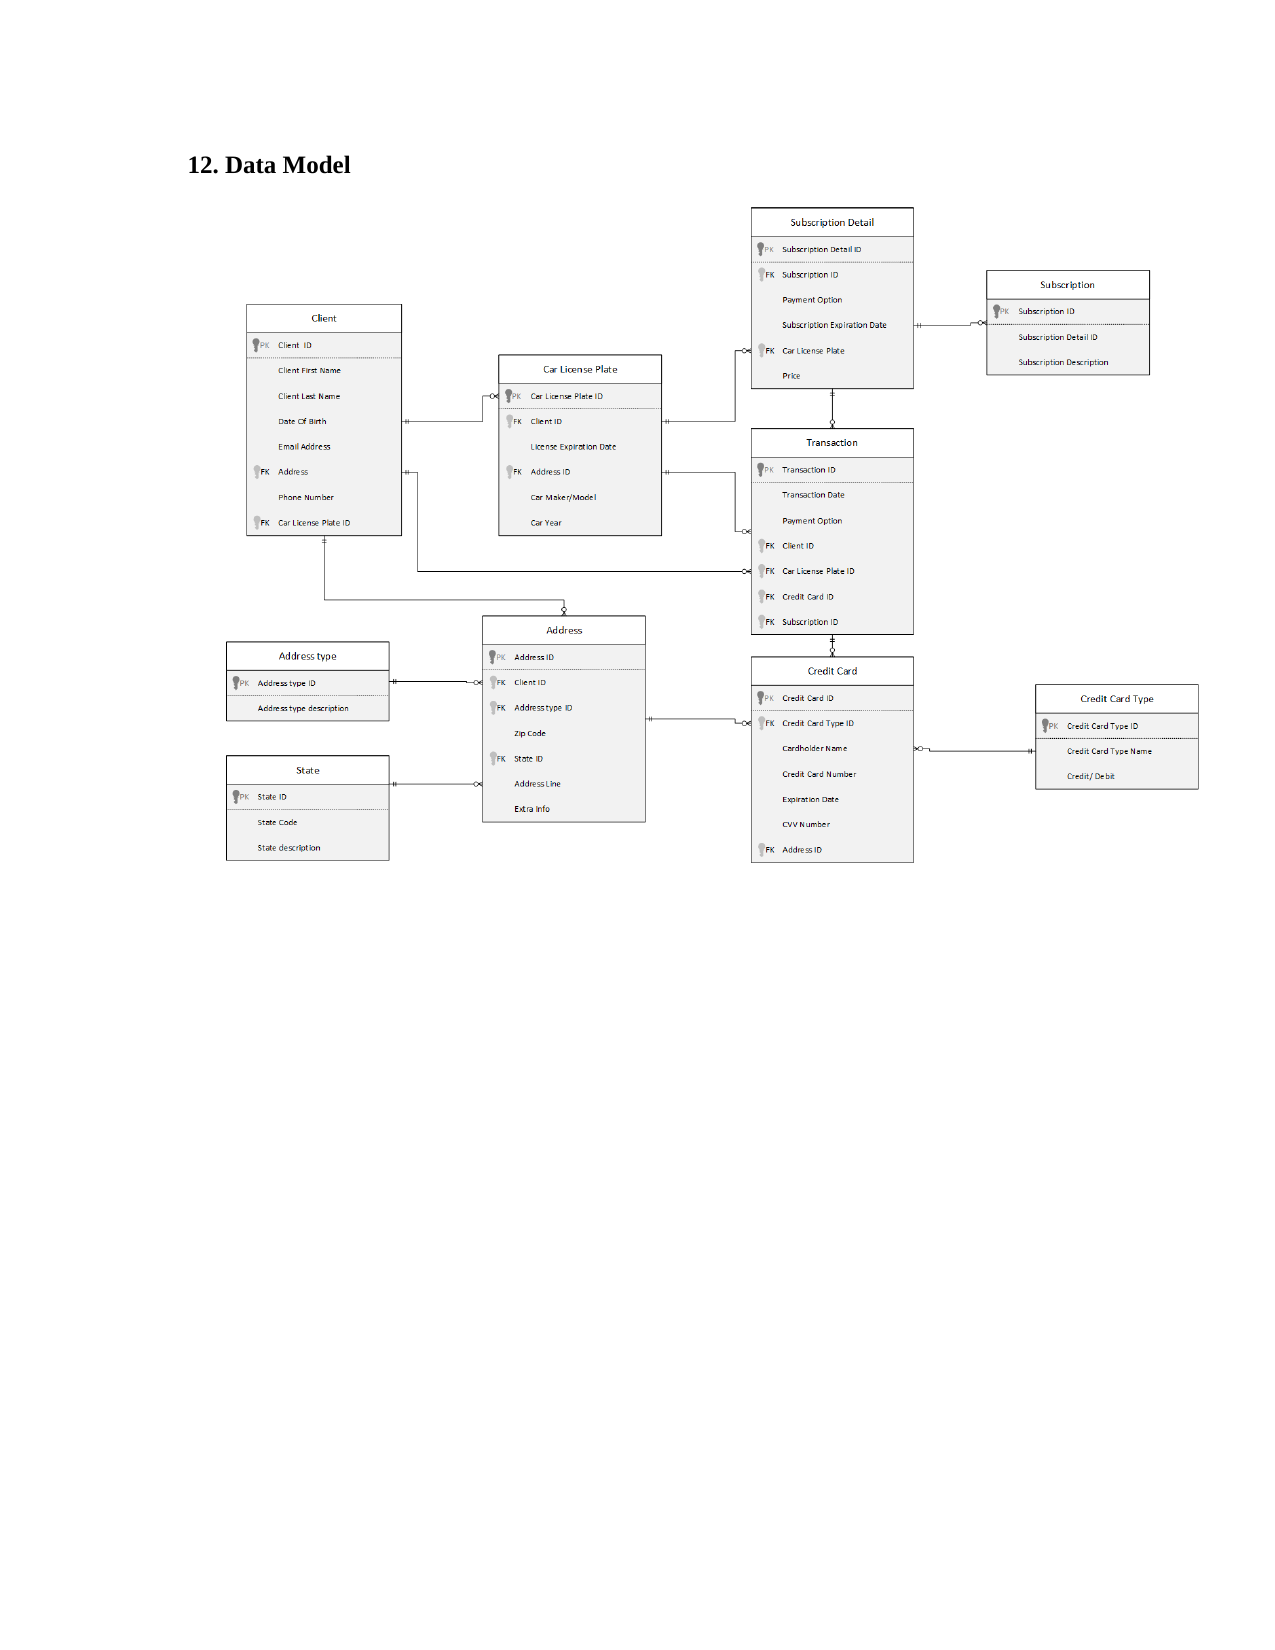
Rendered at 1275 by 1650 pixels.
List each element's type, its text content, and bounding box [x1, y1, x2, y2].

picture [225, 207, 1199, 863]
list Data Model [187, 150, 1125, 179]
